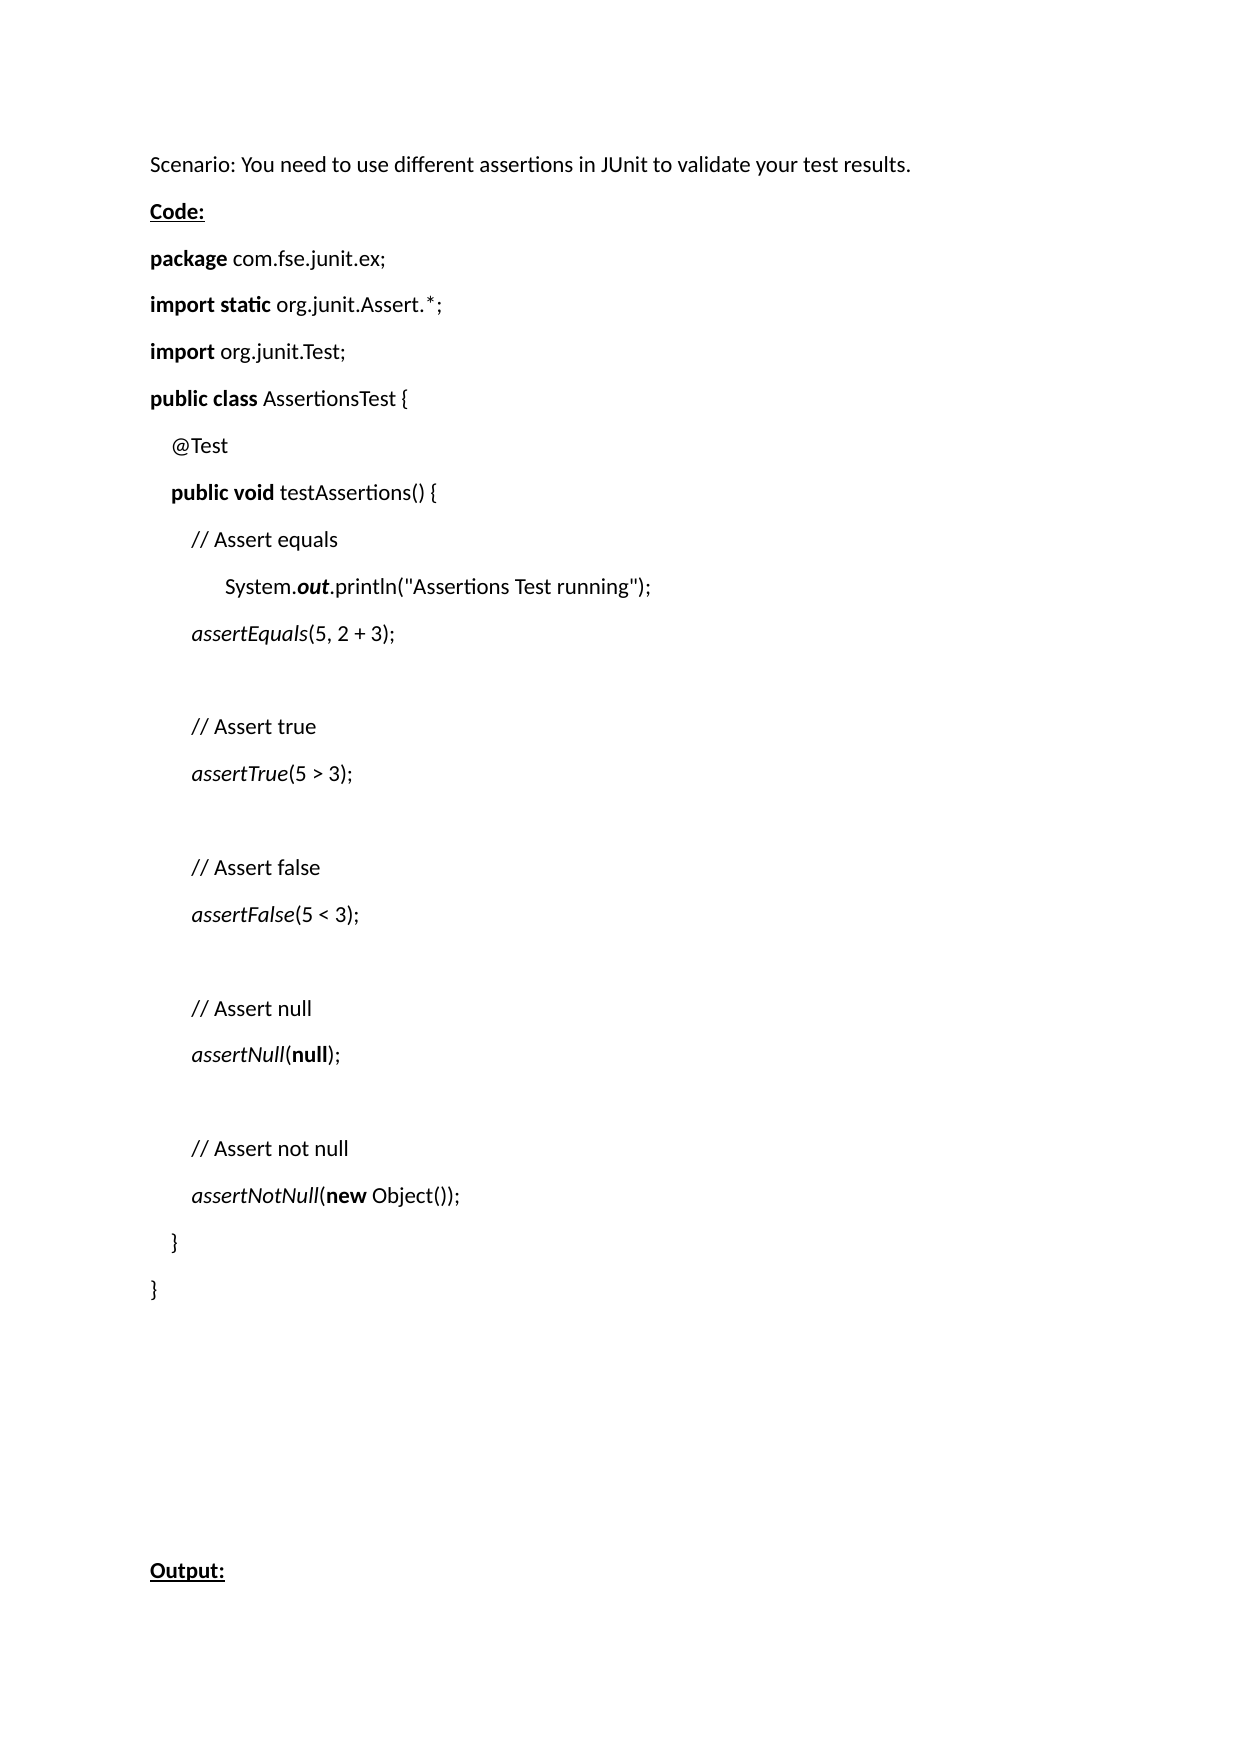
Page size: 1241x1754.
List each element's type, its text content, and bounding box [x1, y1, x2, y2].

text // Assert null [150, 994, 1090, 1022]
text import static org.junit.Assert.*; [150, 291, 1090, 319]
text // Assert false [150, 853, 1090, 881]
text } [150, 1275, 1090, 1303]
text } [150, 1228, 1090, 1256]
text public class AssertionsTest { [150, 384, 1090, 412]
text assertTrue(5 > 3); [150, 759, 1090, 787]
text package com.fse.junit.ex; [150, 244, 1090, 272]
text System.out.println("Assertions Test running"); [150, 572, 1090, 600]
text // Assert equals [150, 525, 1090, 553]
text assertEquals(5, 2 + 3); [150, 619, 1090, 647]
text Output: [150, 1556, 1090, 1584]
text assertNotNull(new Object()); [150, 1181, 1090, 1209]
text assertNull(null); [150, 1041, 1090, 1069]
text import org.junit.Test; [150, 337, 1090, 366]
text Code: [150, 197, 1090, 225]
text // Assert not null [150, 1134, 1090, 1162]
text public void testAssertions() { [150, 478, 1090, 506]
text // Assert true [150, 712, 1090, 741]
text @Test [150, 431, 1090, 459]
text assertFalse(5 < 3); [150, 900, 1090, 928]
text Scenario: You need to use different assertions in JUnit to validate your test results. [150, 150, 1090, 178]
